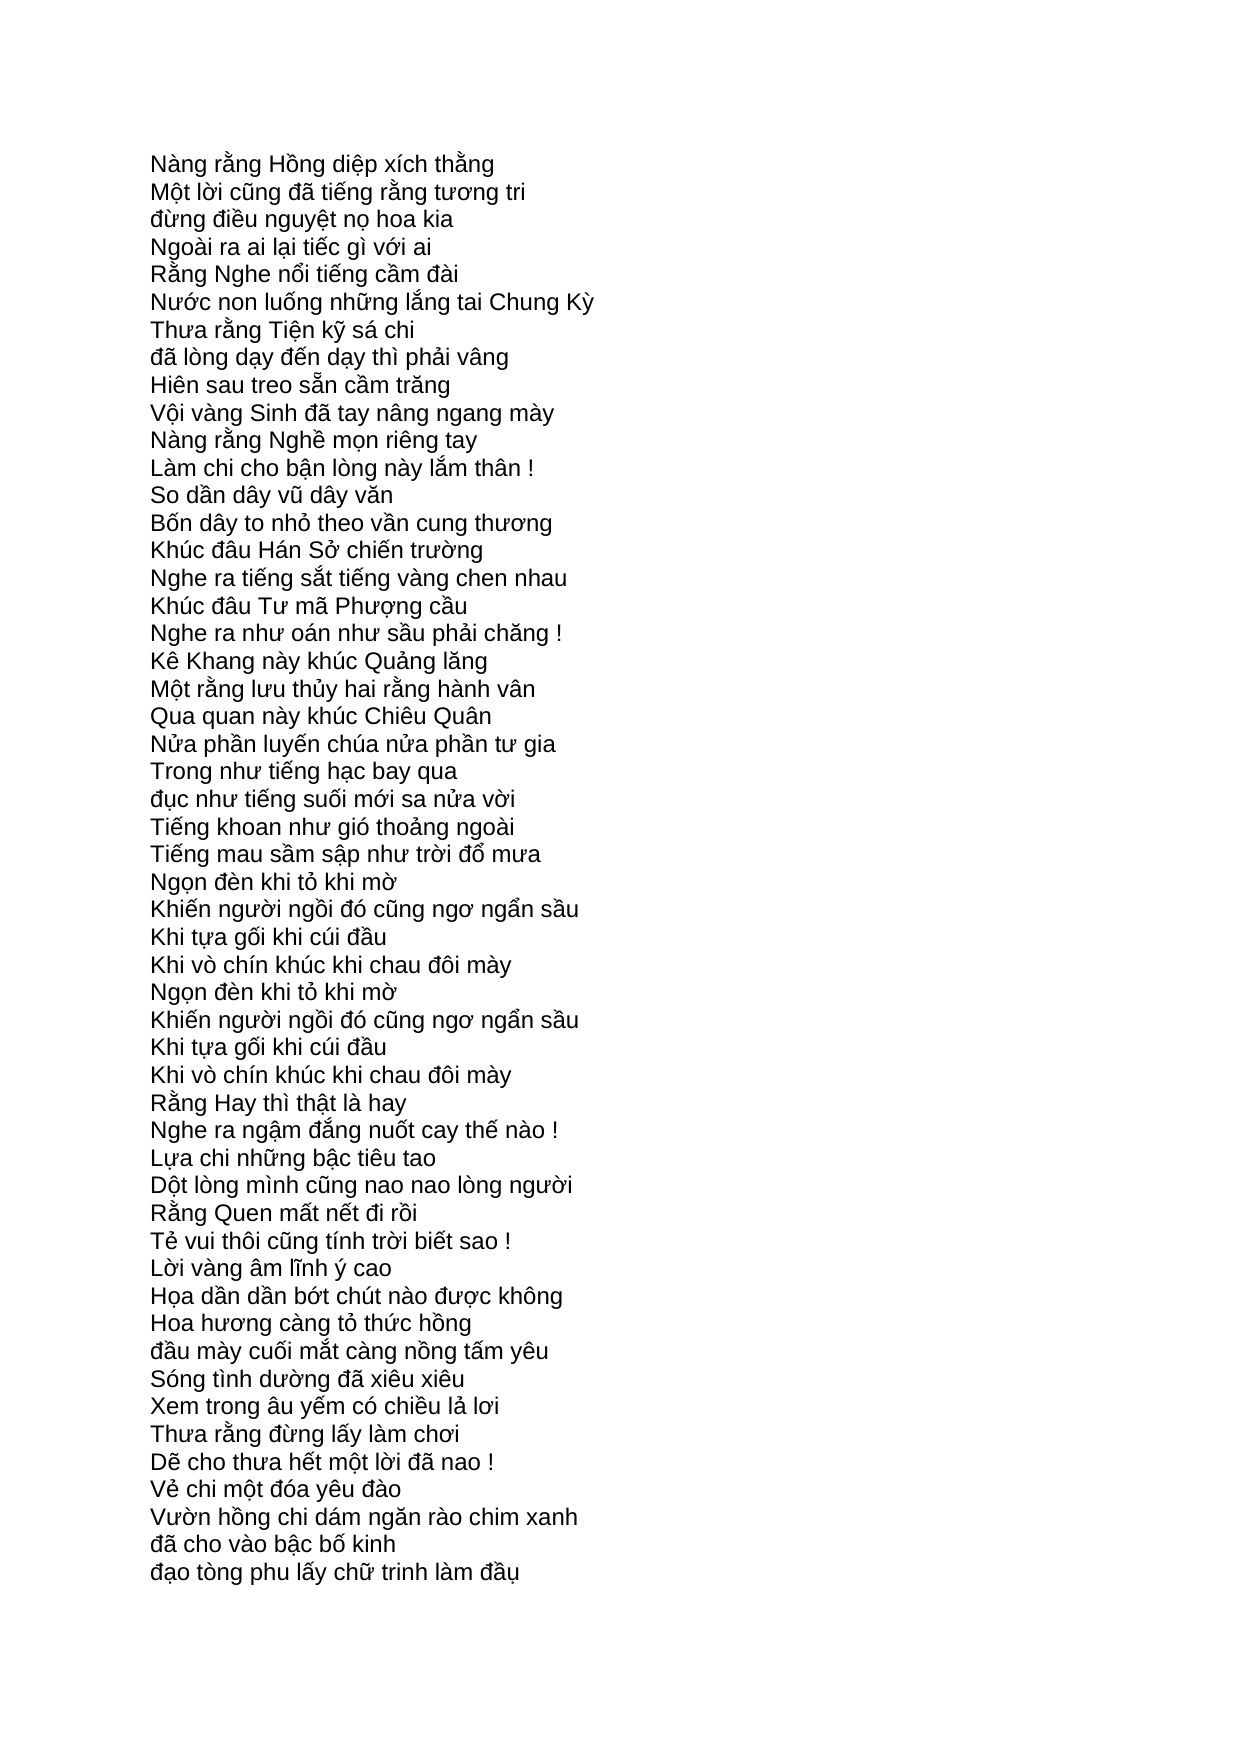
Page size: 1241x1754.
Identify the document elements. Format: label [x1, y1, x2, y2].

text [150, 150, 1090, 1585]
